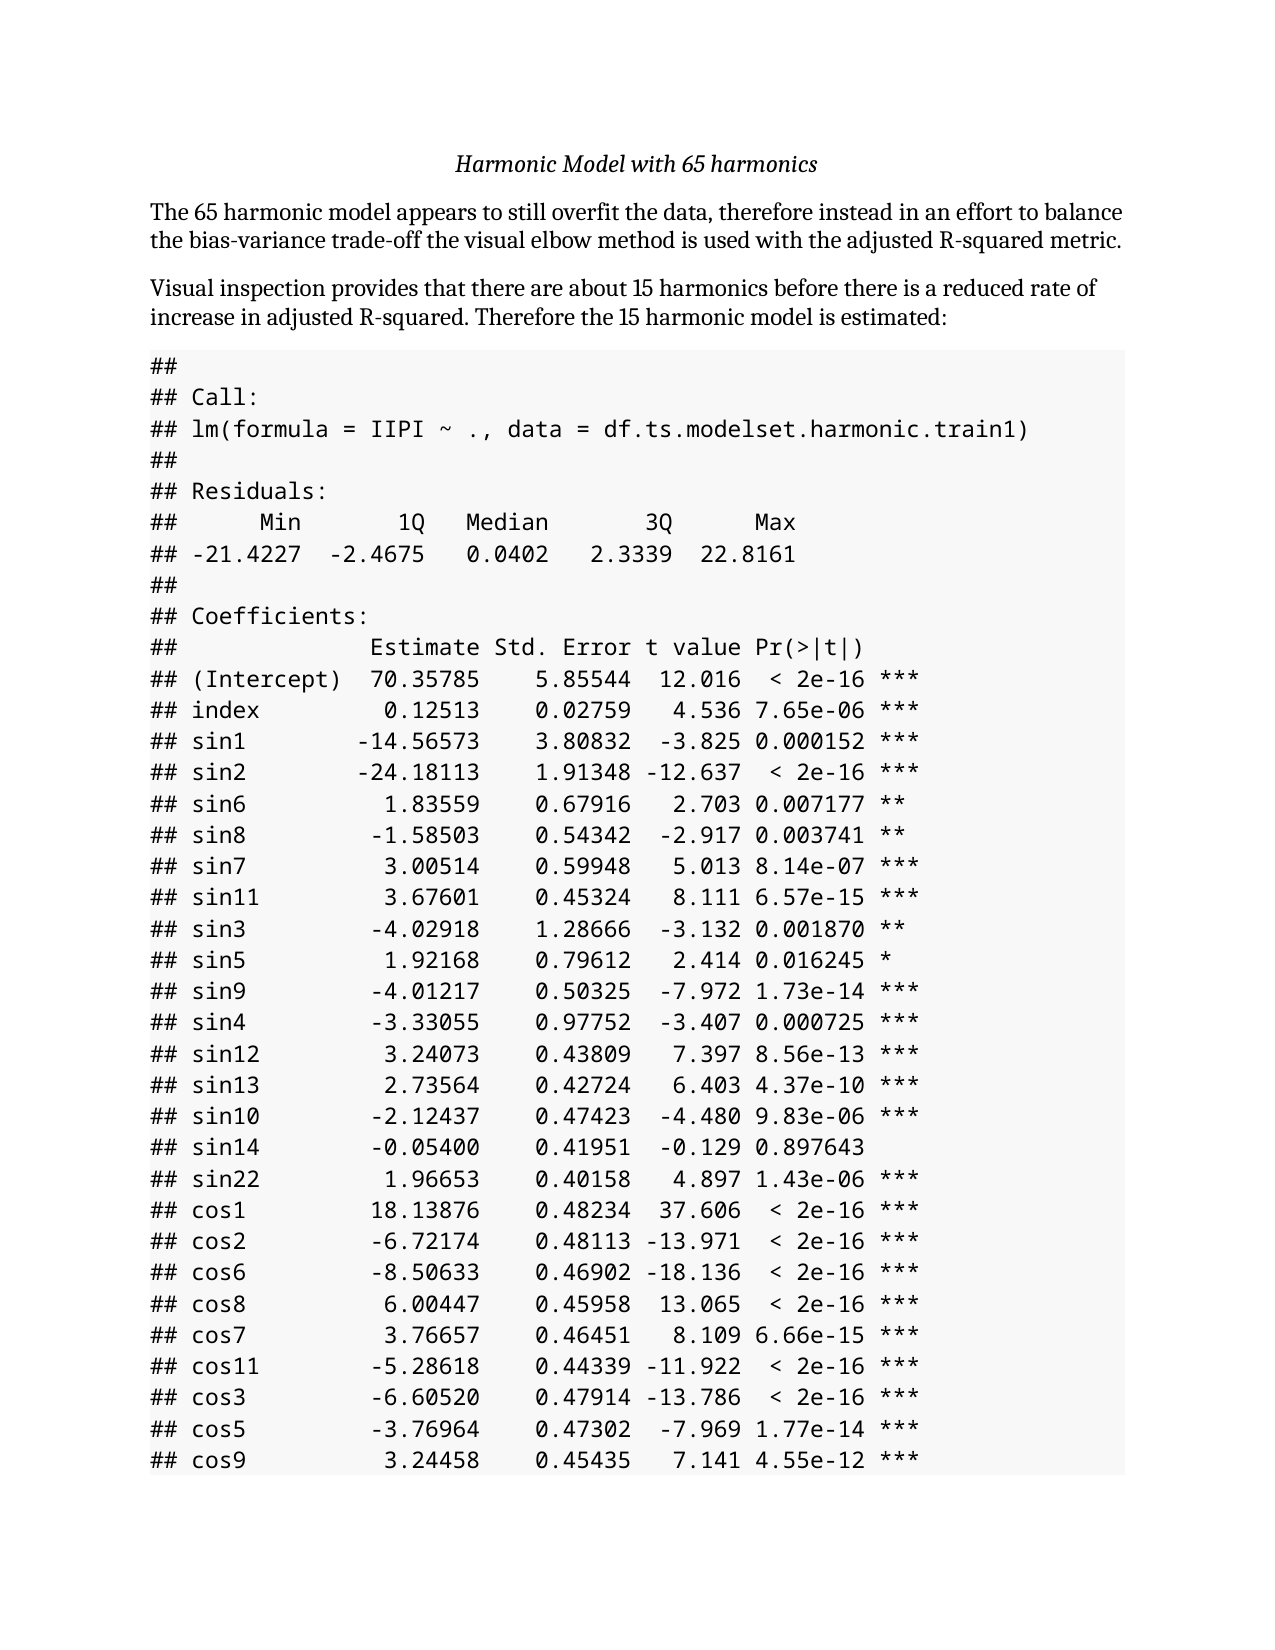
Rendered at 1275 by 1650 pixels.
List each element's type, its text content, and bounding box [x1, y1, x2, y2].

text The 65 harmonic model appears to still overfit the data, therefore instead in an effort to balance the bias-variance trade-off the visual elbow method is used with the adjusted R-squared metric. [150, 197, 1125, 255]
text Visual inspection provides that there are about 15 harmonics before there is a reduced rate of increase in adjusted R-squared. Therefore the 15 harmonic model is estimated: [150, 274, 1125, 331]
text Harmonic Model with 65 harmonics [150, 150, 1125, 179]
